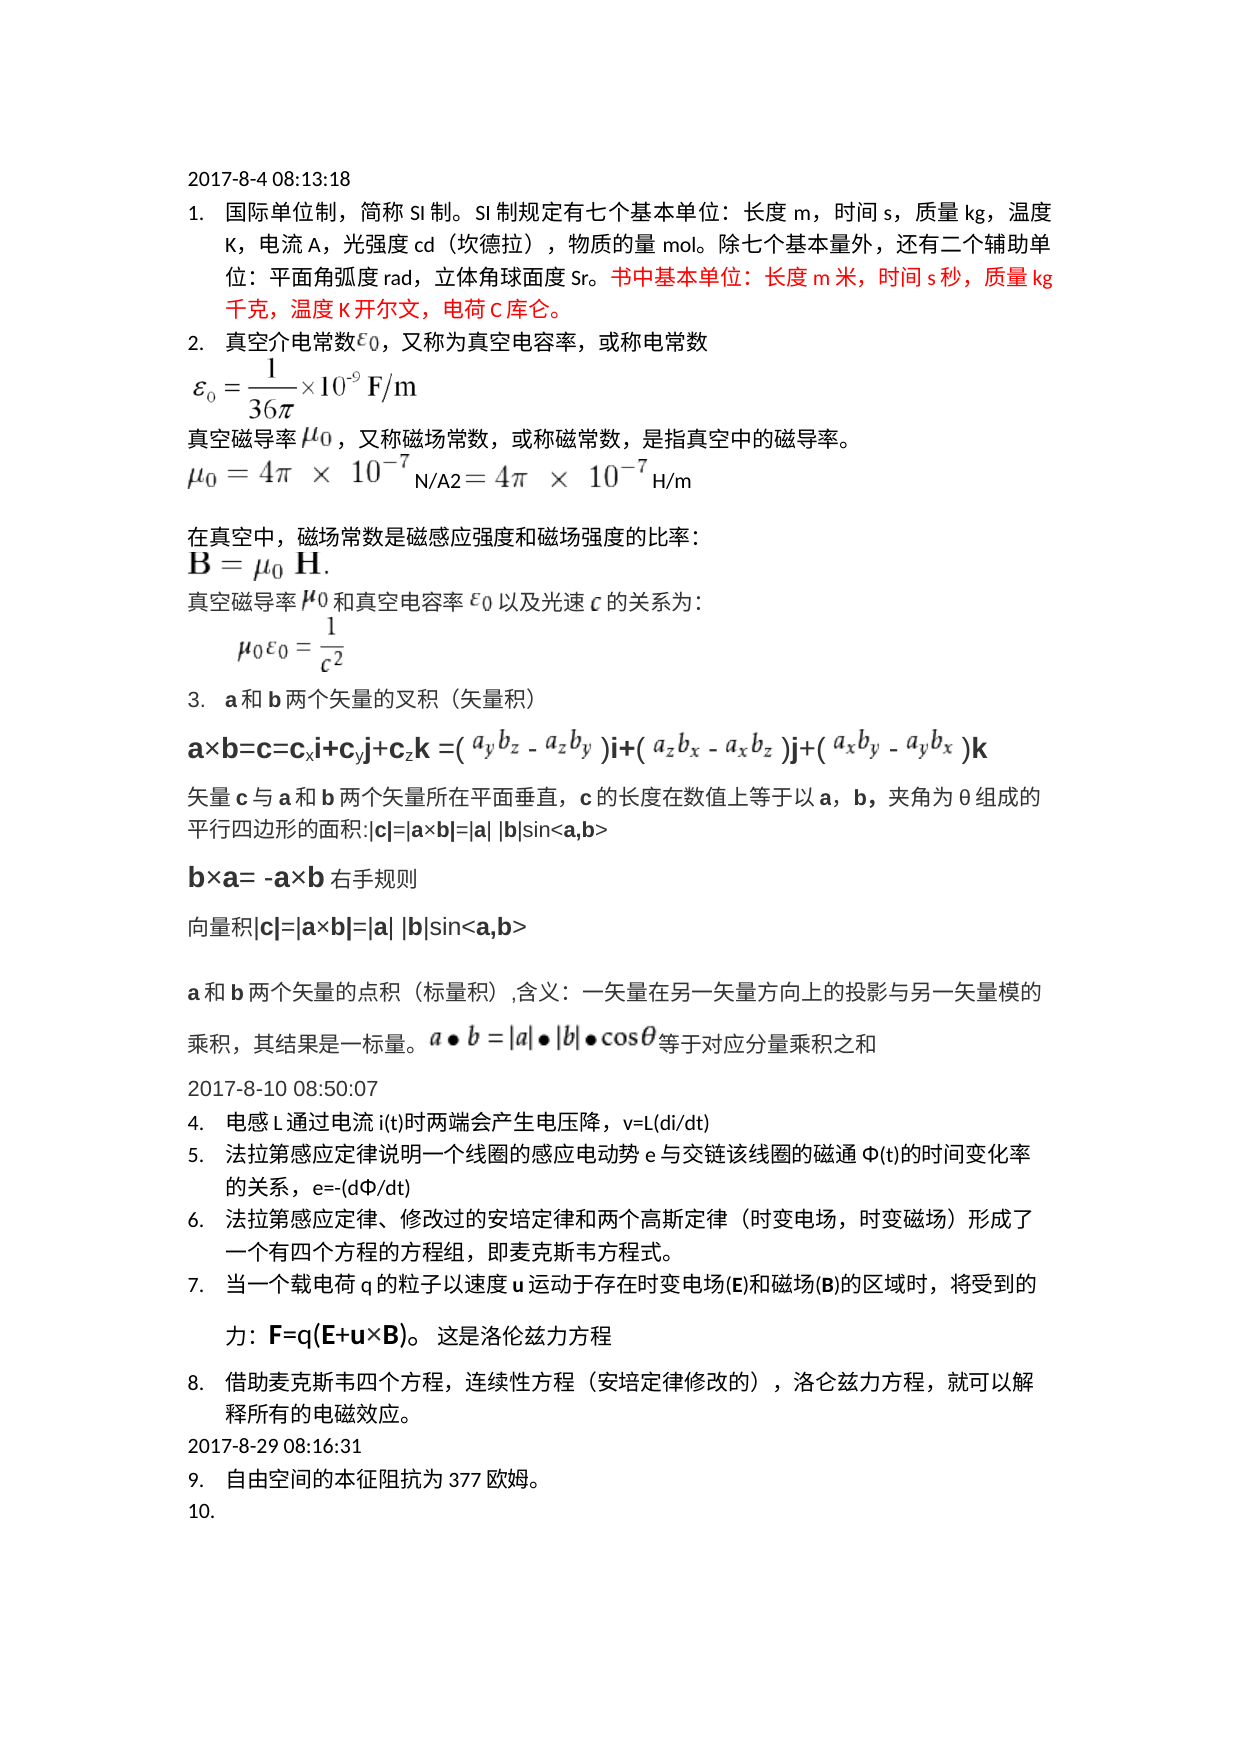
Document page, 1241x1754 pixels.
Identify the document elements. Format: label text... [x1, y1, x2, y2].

text 2017-8-10 08:50:07 [187, 1072, 1053, 1104]
text 向量积|c|=|a×b|=|a| |b|sin<a,b> [187, 909, 1053, 942]
text N/A2 H/m [187, 454, 1053, 519]
picture [187, 454, 410, 489]
list 国际单位制，简称SI制。SI制规定有七个基本单位：长度m，时间s，质量kg，温度K，电流A，光强度cd（坎德拉），物质的量mol。除七个基本量外，还有二个辅助单位：平面角弧度rad，立体角球面度Sr。书中基本单位：长度m米，时间s秒，质量kg千克，温度K开尔文，电荷C库仑。 [187, 194, 1053, 324]
picture [301, 427, 332, 448]
list 法拉第感应定律、修改过的安培定律和两个高斯定律（时变电场，时变磁场）形成了一个有四个方程的方程组，即麦克斯韦方程式。 [187, 1202, 1053, 1267]
text a×b=c=cxi+cyj+czk =( - )i+( - )j+( - )k [187, 714, 1053, 779]
picture [187, 357, 422, 422]
picture [428, 1020, 658, 1052]
text 在真空中，磁场常数是磁感应强度和磁场强度的比率： [187, 519, 1053, 552]
list 电感L通过电流i(t)时两端会产生电压降，v=L(di/dt) [187, 1104, 1053, 1137]
list a和b两个矢量的叉积（矢量积） [187, 682, 1053, 714]
text 真空磁导率 和真空电容率 以及光速 的关系为： [187, 584, 1053, 617]
text b×a= -a×b右手规则 [187, 844, 1053, 909]
picture [187, 552, 329, 581]
picture [469, 593, 493, 611]
picture [726, 732, 773, 759]
picture [301, 590, 329, 611]
picture [653, 732, 700, 759]
list 真空介电常数，又称为真空电容率，或称电常数 [187, 324, 1053, 357]
picture [237, 617, 344, 672]
text a和b两个矢量的点积（标量积）,含义：一矢量在另一矢量方向上的投影与另一矢量模的乘积，其结果是一标量。等于对应分量乘积之和 [187, 974, 1053, 1072]
picture [833, 729, 881, 759]
picture [472, 729, 520, 759]
list 借助麦克斯韦四个方程，连续性方程（安培定律修改的），洛仑兹力方程，就可以解释所有的电磁效应。 [187, 1364, 1053, 1429]
picture [545, 729, 593, 759]
list 法拉第感应定律说明一个线圈的感应电动势e与交链该线圈的磁通Φ(t)的时间变化率的关系，e=-(dΦ/dt) [187, 1137, 1053, 1202]
picture [906, 729, 954, 759]
text 矢量c与a和b两个矢量所在平面垂直，c的长度在数值上等于以a，b，夹角为θ组成的平行四边形的面积:|c|=|a×b|=|a| |b|sin<a,b> [187, 779, 1053, 844]
picture [356, 333, 380, 351]
picture [590, 597, 602, 611]
text 2017-8-4 08:13:18 [187, 162, 1053, 194]
text 真空磁导率 ，又称磁场常数，或称磁常数，是指真空中的磁导率。 [187, 422, 1053, 454]
list 当一个载电荷q的粒子以速度u运动于存在时变电场(E)和磁场(B)的区域时，将受到的力：F=q(E+u×B)。这是洛伦兹力方程 [187, 1267, 1053, 1364]
picture [465, 459, 648, 489]
list 自由空间的本征阻抗为377欧姆。 [187, 1462, 1053, 1494]
text 2017-8-29 08:16:31 [187, 1429, 1053, 1462]
